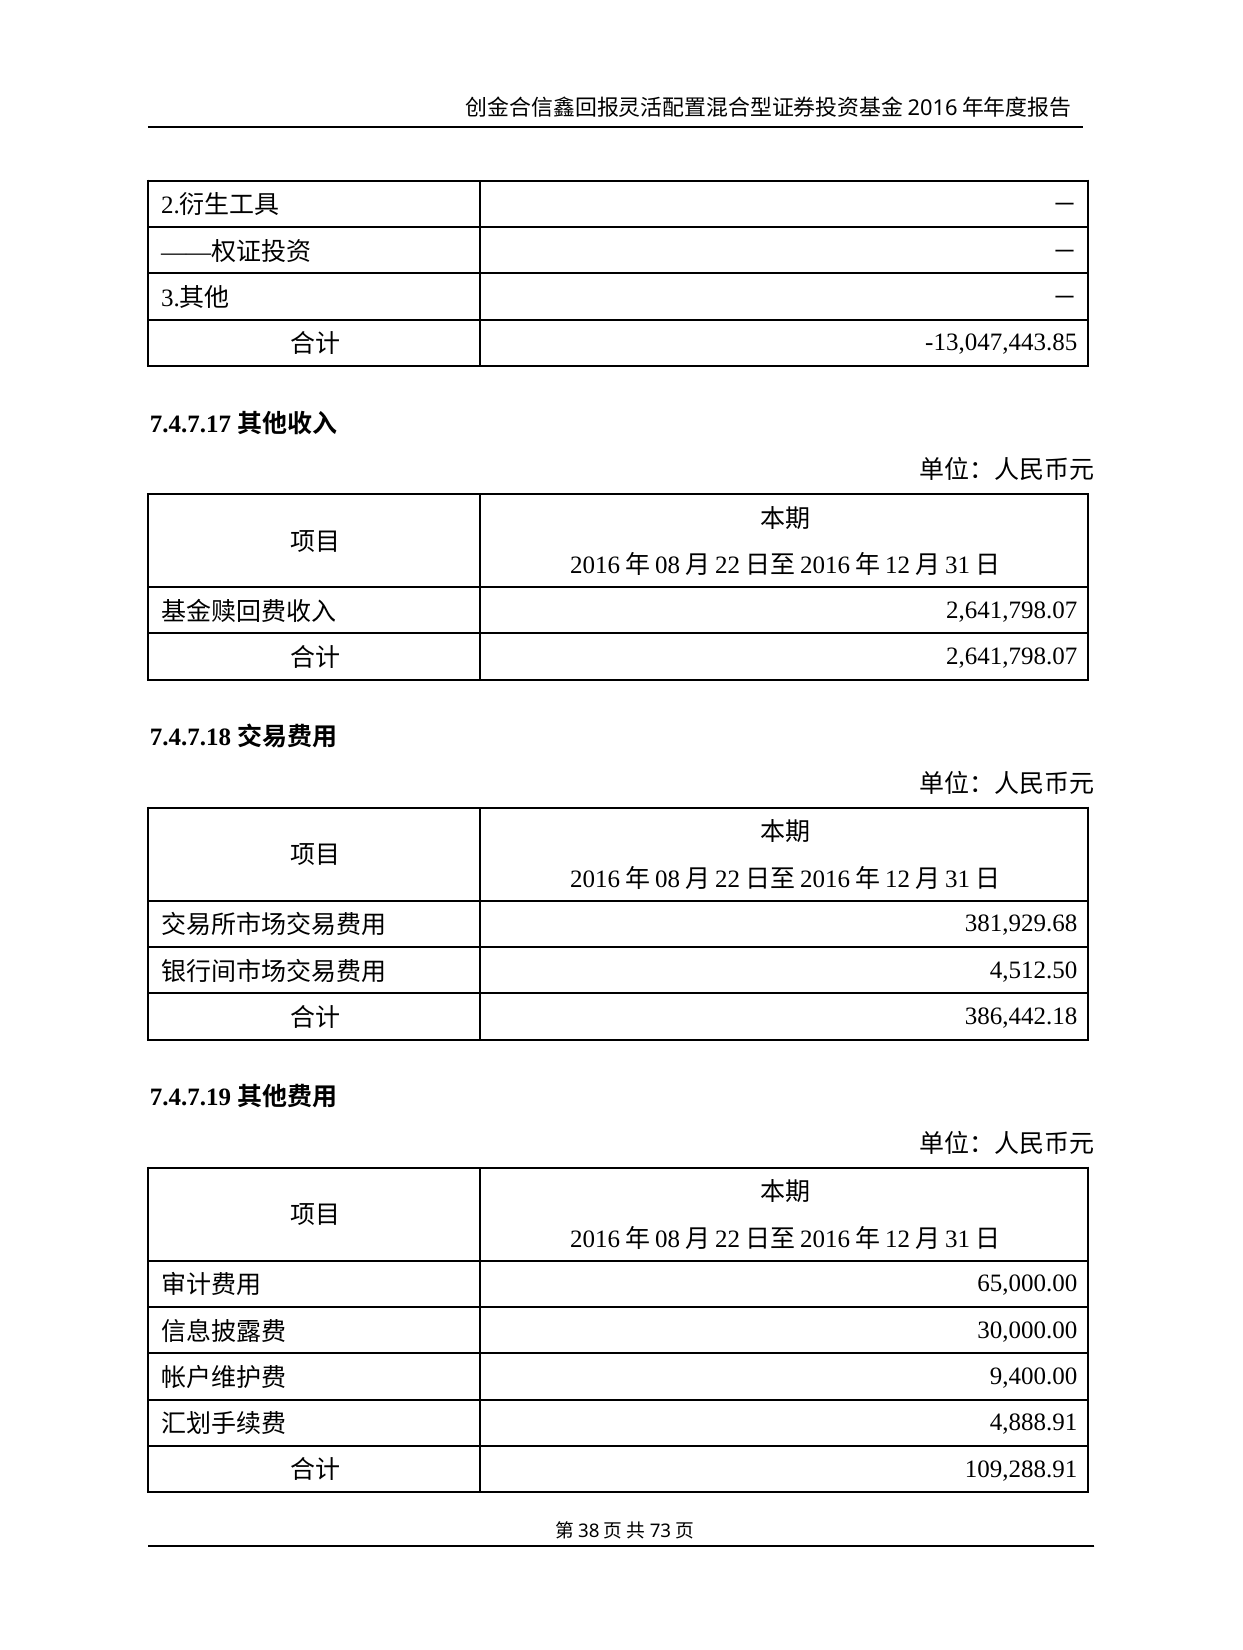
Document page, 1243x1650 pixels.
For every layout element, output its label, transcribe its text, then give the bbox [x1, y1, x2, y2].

table_cell -13,047,443.85 [481, 321, 1087, 365]
table_cell 合计 [149, 994, 479, 1038]
table_cell 4,888.91 [481, 1401, 1087, 1445]
table_header 项目 [149, 495, 479, 586]
table_cell 4,512.50 [481, 948, 1087, 992]
table_header 本期 2016年08月22日至2016年12月31日 [481, 495, 1087, 586]
table_cell 65,000.00 [481, 1262, 1087, 1306]
table_cell 合计 [149, 634, 479, 678]
table_cell ——权证投资 [149, 228, 479, 272]
table_cell 2,641,798.07 [481, 588, 1087, 632]
table_cell 银行间市场交易费用 [149, 948, 479, 992]
table_cell 2.衍生工具 [149, 182, 479, 226]
text 7.4.7.17 其他收入 [149, 403, 1094, 439]
table_cell 基金赎回费收入 [149, 588, 479, 632]
table_cell 合计 [149, 1447, 479, 1491]
table_cell 汇划手续费 [149, 1401, 479, 1445]
table_cell 审计费用 [149, 1262, 479, 1306]
table_cell 信息披露费 [149, 1308, 479, 1352]
table_cell 9,400.00 [481, 1354, 1087, 1398]
table_cell － [481, 182, 1087, 226]
table_header 项目 [149, 1169, 479, 1259]
table_cell 交易所市场交易费用 [149, 902, 479, 946]
table_cell 合计 [149, 321, 479, 365]
table_header 本期 2016年08月22日至2016年12月31日 [481, 1169, 1087, 1259]
text 7.4.7.19 其他费用 [149, 1077, 1094, 1113]
table_cell 386,442.18 [481, 994, 1087, 1038]
text 7.4.7.18 交易费用 [149, 717, 1094, 753]
table_cell 30,000.00 [481, 1308, 1087, 1352]
table_cell 帐户维护费 [149, 1354, 479, 1398]
table_header 本期 2016年08月22日至2016年12月31日 [481, 809, 1087, 899]
table_cell 109,288.91 [481, 1447, 1087, 1491]
text 单位：人民币元 [149, 1123, 1094, 1159]
table_cell 381,929.68 [481, 902, 1087, 946]
table_cell － [481, 228, 1087, 272]
table_cell － [481, 274, 1087, 318]
table_header 项目 [149, 809, 479, 899]
text 单位：人民币元 [149, 449, 1094, 486]
table_cell 3.其他 [149, 274, 479, 318]
text 单位：人民币元 [149, 763, 1094, 799]
table_cell 2,641,798.07 [481, 634, 1087, 678]
